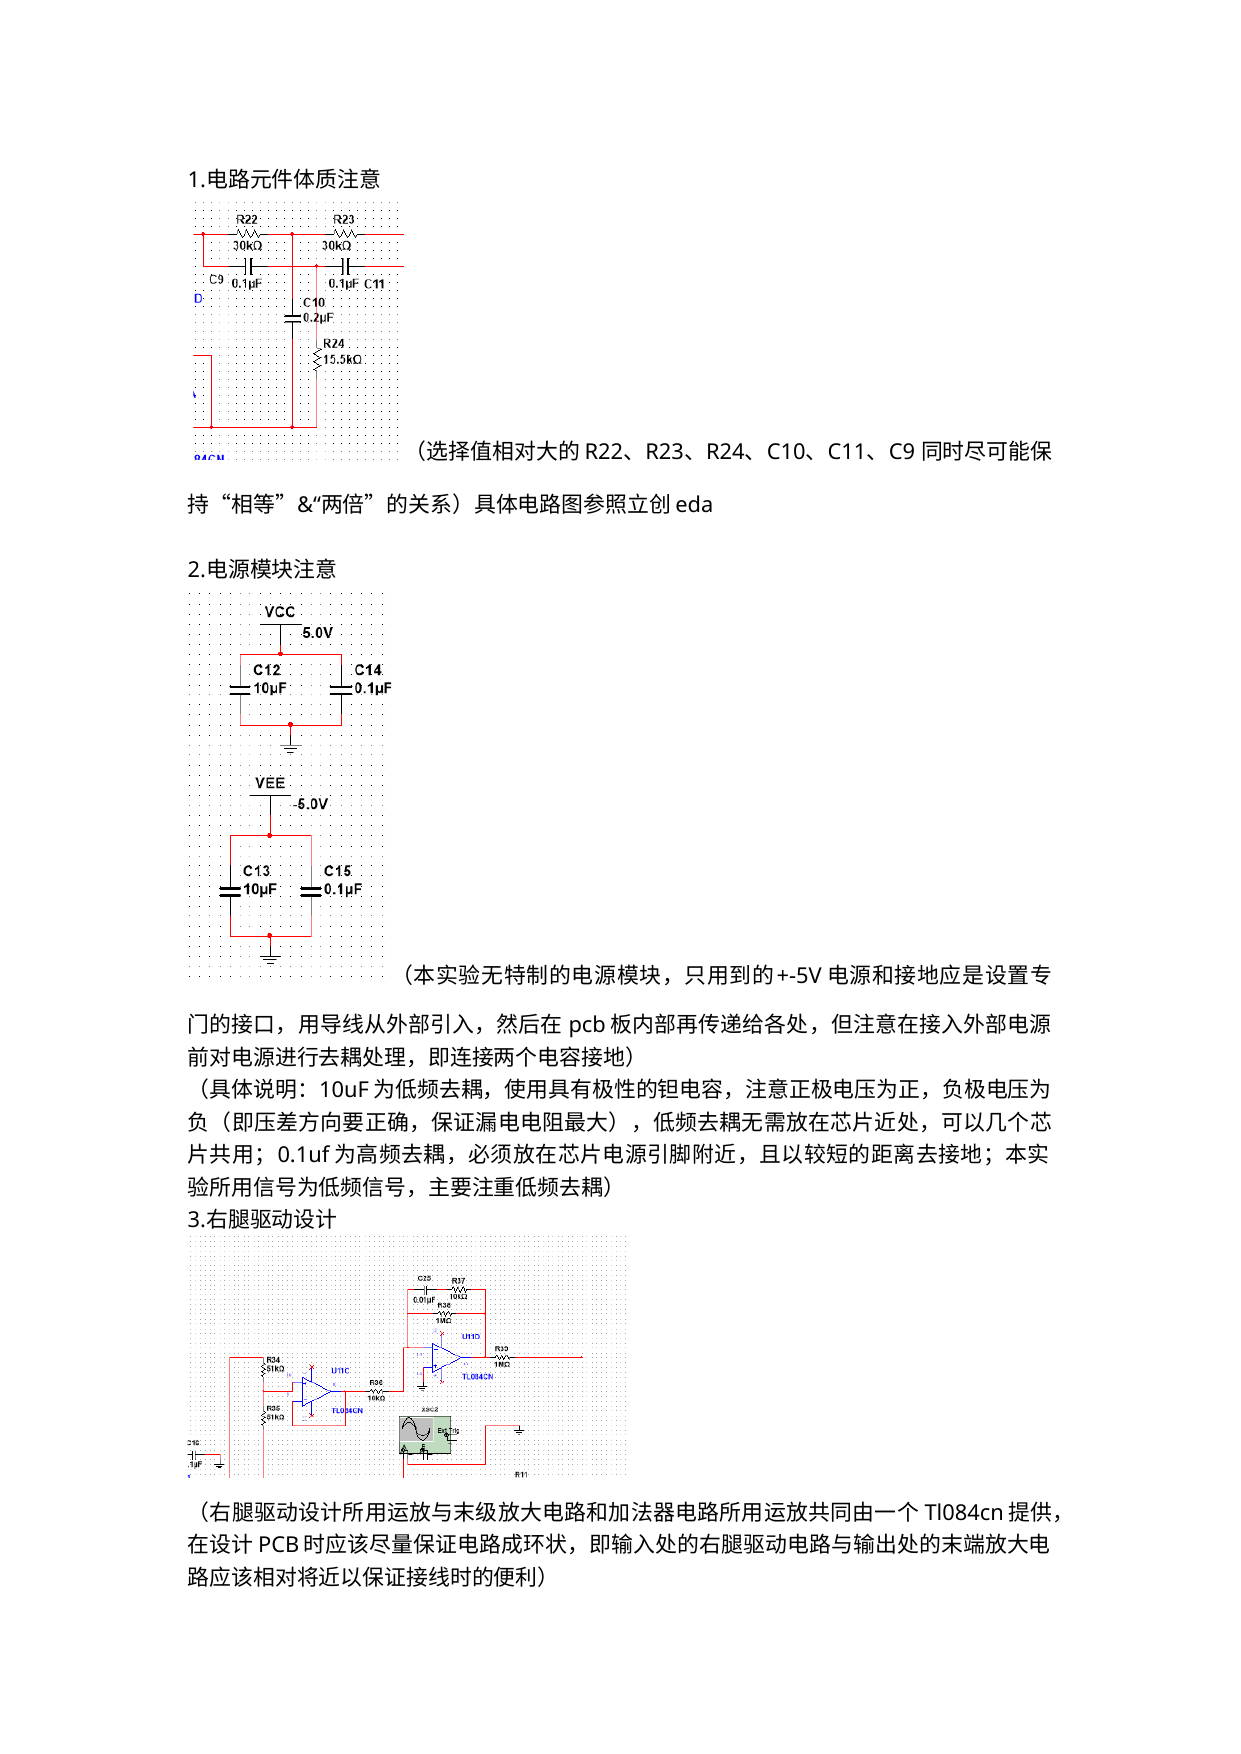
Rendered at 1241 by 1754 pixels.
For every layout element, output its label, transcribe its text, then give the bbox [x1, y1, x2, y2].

text 1.电路元件体质注意 [187, 162, 1053, 194]
text 2.电源模块注意 [187, 552, 1053, 584]
text 3.右腿驱动设计 [187, 1202, 1053, 1234]
picture [193, 194, 404, 460]
text （选择值相对大的R22、R23、R24、C10、C11、C9 同时尽可能保持“相等”&“两倍”的关系）具体电路图参照立创eda [187, 194, 1053, 519]
picture [187, 1234, 629, 1478]
text （右腿驱动设计所用运放与末级放大电路和加法器电路所用运放共同由一个Tl084cn提供，在设计PCB时应该尽量保证电路成环状，即输入处的右腿驱动电路与输出处的末端放大电路应该相对将近以保证接线时的便利） [187, 1494, 1053, 1592]
text （具体说明：10uF为低频去耦，使用具有极性的钽电容，注意正极电压为正，负极电压为负（即压差方向要正确，保证漏电电阻最大），低频去耦无需放在芯片近处，可以几个芯片共用；0.1uf为高频去耦，必须放在芯片电源引脚附近，且以较短的距离去接地；本实验所用信号为低频信号，主要注重低频去耦） [187, 1072, 1053, 1202]
text （本实验无特制的电源模块，只用到的+-5V电源和接地应是设置专门的接口，用导线从外部引入，然后在pcb板内部再传递给各处，但注意在接入外部电源前对电源进行去耦处理，即连接两个电容接地） [187, 584, 1053, 1072]
picture [187, 584, 392, 984]
